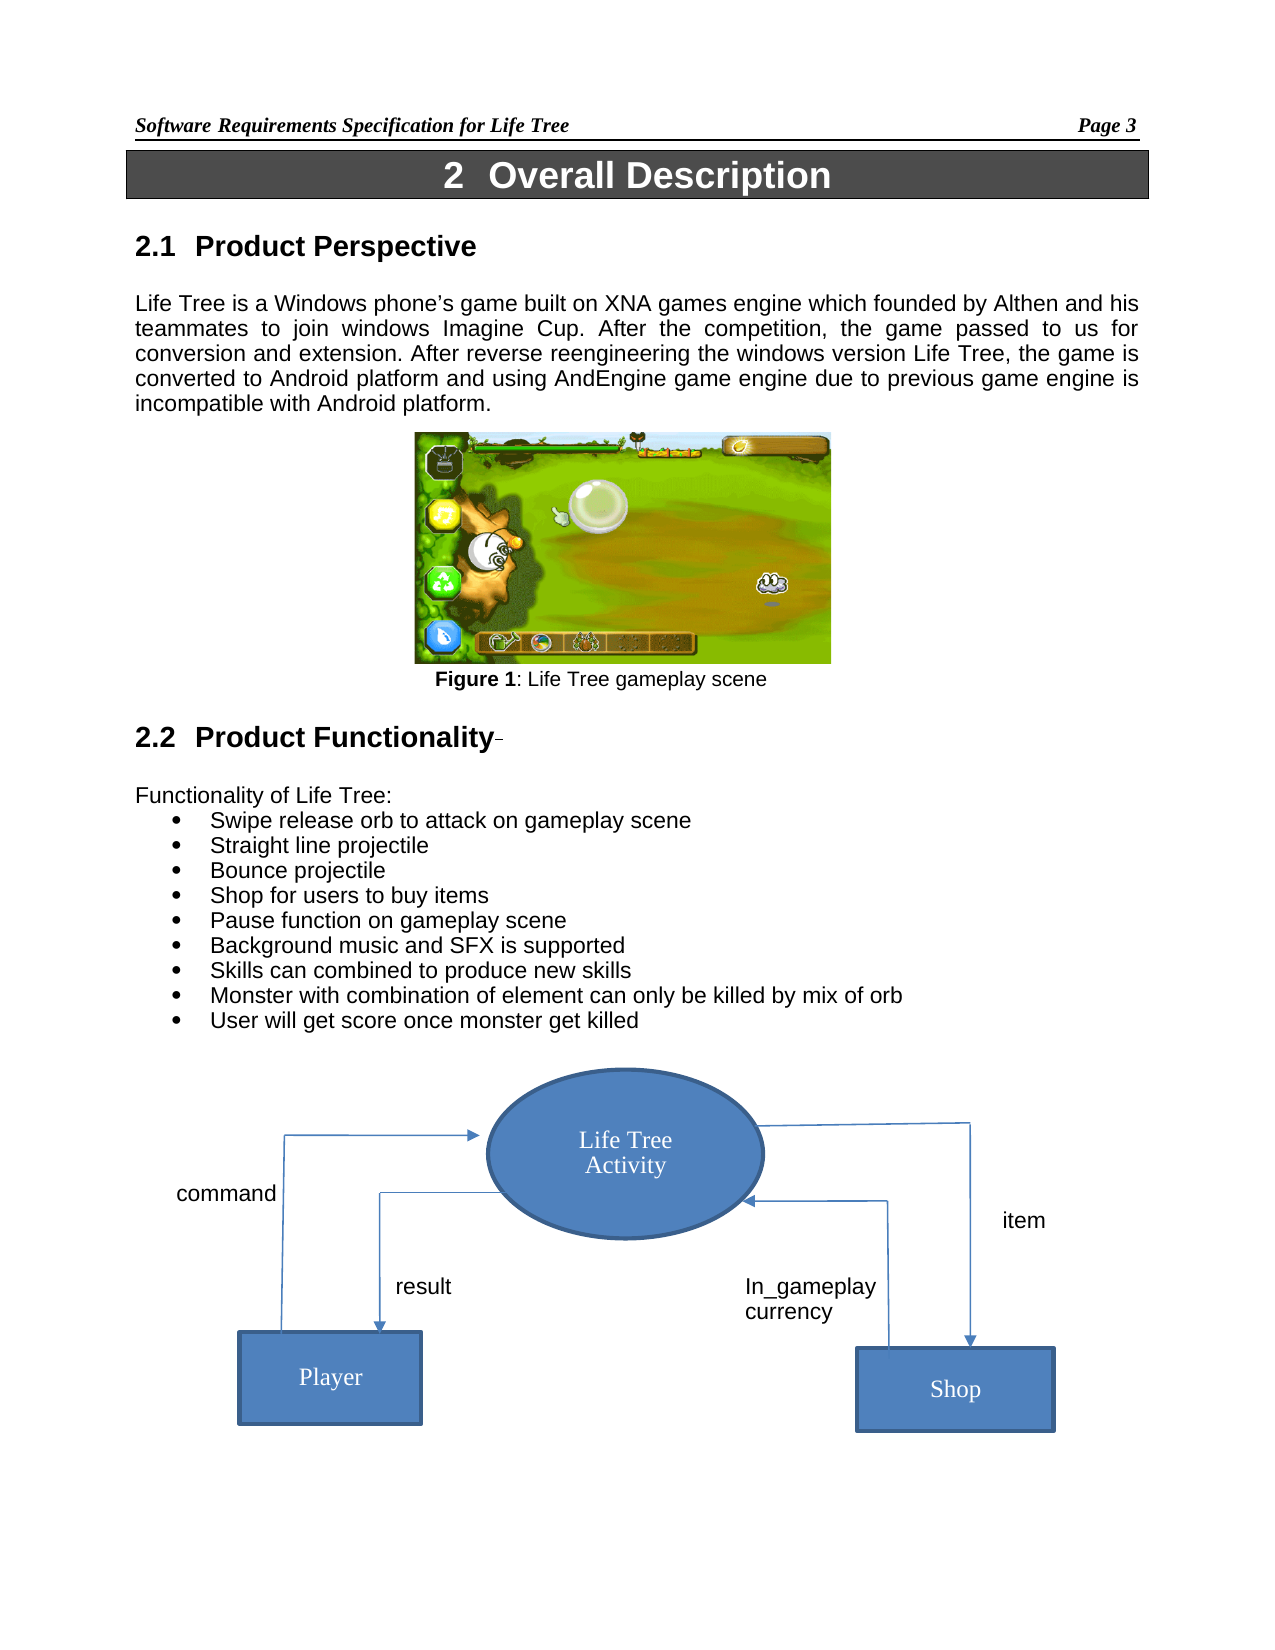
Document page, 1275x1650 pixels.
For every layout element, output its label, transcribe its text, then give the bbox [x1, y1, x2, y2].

text Life Tree is a Windows phone’s game built on XNA games engine which founded by Althen and his teammates to join windows Imagine Cup. After the competition, the game passed to us for conversion and extension. After reverse reengineering the windows version Life Tree, the game is converted to Android platform and using AndEngine game engine due to previous game engine is incompatible with Android platform. [135, 291, 1140, 416]
list Skills can combined to produce new skills [172, 958, 1140, 983]
text Functionality of Life Tree: [135, 783, 1140, 808]
list User will get score once monster get killed [172, 1008, 1140, 1033]
subtitle Product Perspective [135, 228, 1140, 262]
picture [414, 432, 832, 664]
list Monster with combination of element can only be killed by mix of orb [172, 983, 1140, 1008]
subtitle Overall Description [127, 151, 1148, 198]
list Straight line projectile [172, 833, 1140, 858]
text Figure 1: Life Tree gameplay scene [135, 666, 1140, 691]
list Bounce projectile [172, 858, 1140, 883]
list Background music and SFX is supported [172, 933, 1140, 958]
subtitle Product Functionality [135, 720, 1140, 754]
list Swipe release orb to attack on gameplay scene [172, 808, 1140, 833]
list Pause function on gameplay scene [172, 908, 1140, 933]
list Shop for users to buy items [172, 883, 1140, 908]
